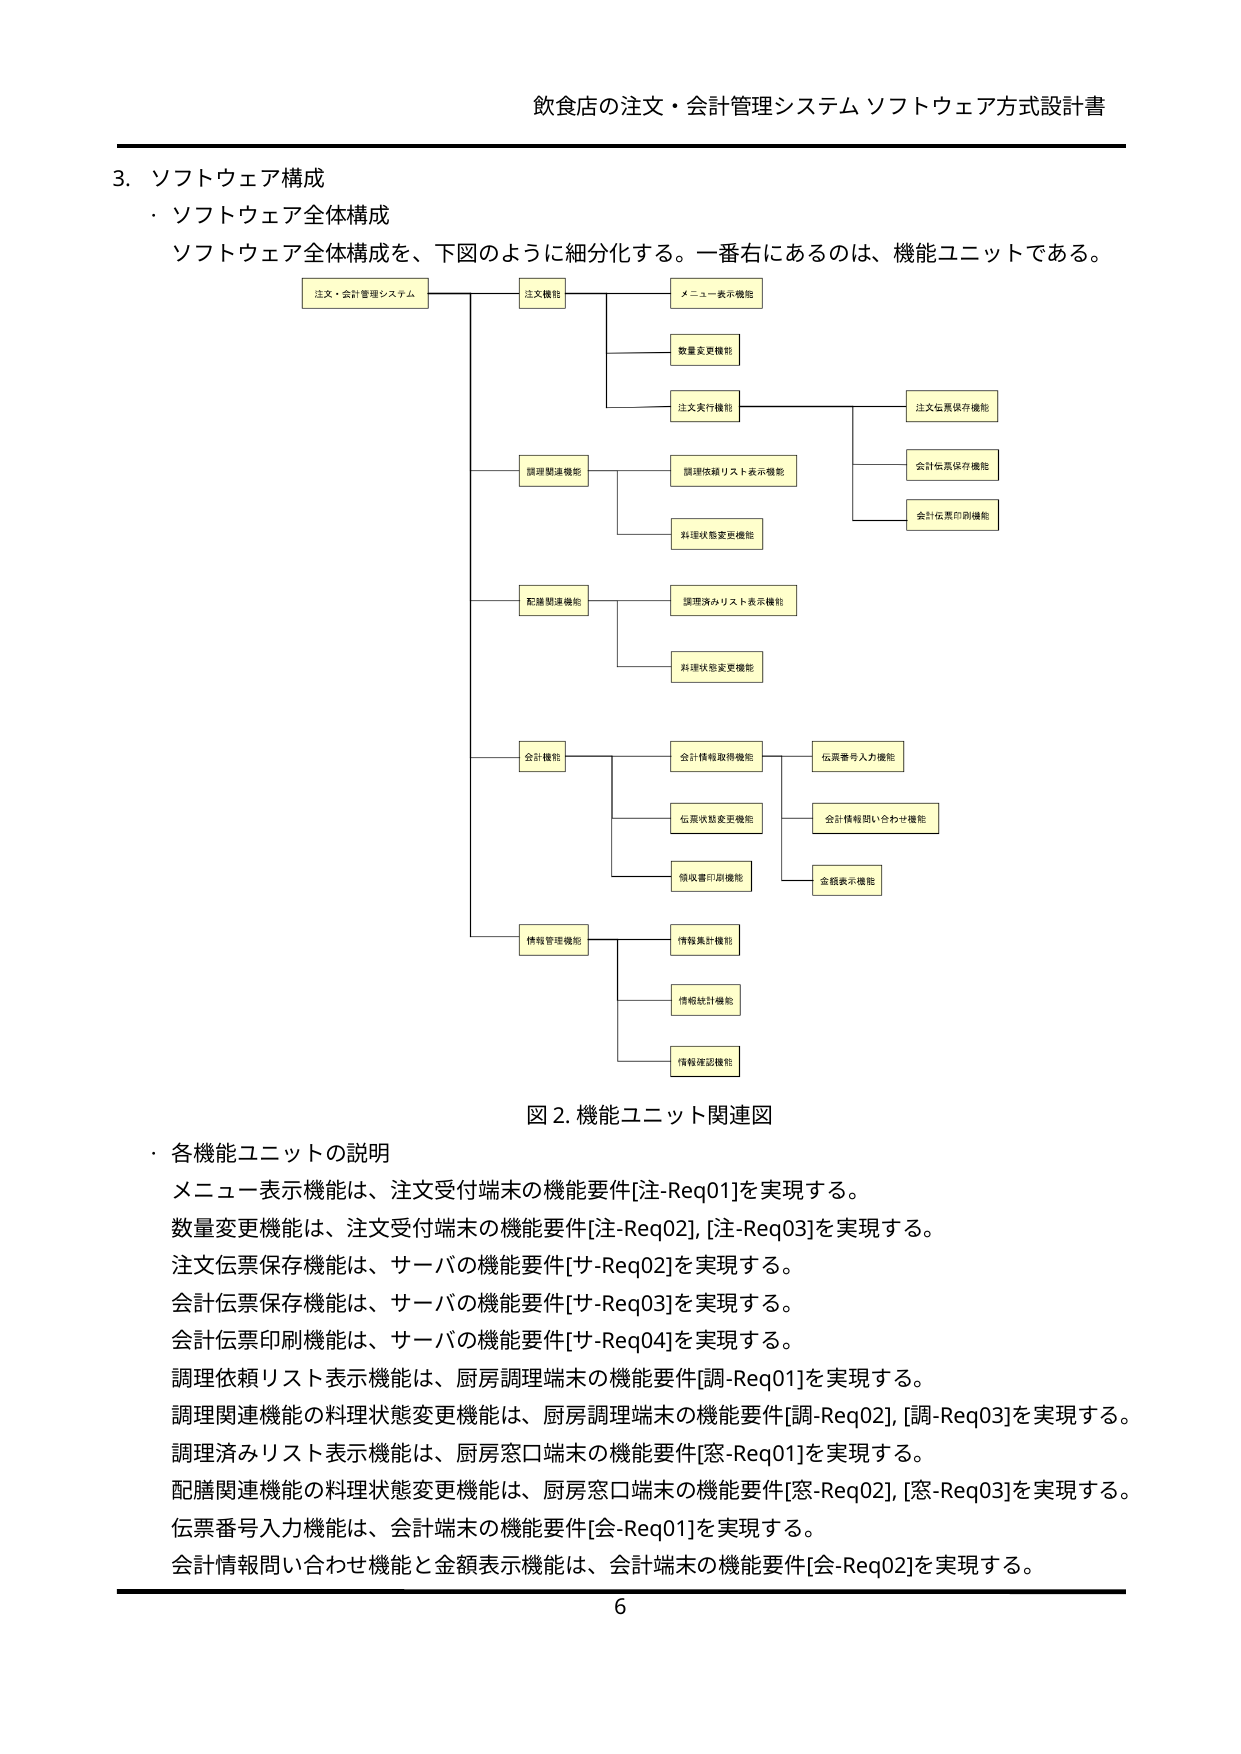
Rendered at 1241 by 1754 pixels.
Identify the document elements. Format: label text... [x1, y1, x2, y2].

list 調理依頼リスト表示機能は、厨房調理端末の機能要件[調-Req01]を実現する。 [172, 1358, 1128, 1396]
list 配膳関連機能の料理状態変更機能は、厨房窓口端末の機能要件[窓-Req02], [窓-Req03]を実現する。 [172, 1471, 1128, 1508]
list ソフトウェア全体構成を、下図のように細分化する。一番右にあるのは、機能ユニットである。 [172, 233, 1128, 271]
picture [294, 270, 1005, 1084]
list 各機能ユニットの説明 [150, 1133, 1128, 1171]
list 調理済みリスト表示機能は、厨房窓口端末の機能要件[窓-Req01]を実現する。 [172, 1433, 1128, 1471]
list 会計伝票保存機能は、サーバの機能要件[サ-Req03]を実現する。 [172, 1283, 1128, 1321]
list ソフトウェア全体構成 [150, 196, 1128, 233]
list 会計伝票印刷機能は、サーバの機能要件[サ-Req04]を実現する。 [172, 1321, 1128, 1358]
list メニュー表示機能は、注文受付端末の機能要件[注-Req01]を実現する。 [172, 1171, 1128, 1208]
list 会計情報問い合わせ機能と金額表示機能は、会計端末の機能要件[会-Req02]を実現する。 [172, 1546, 1128, 1583]
list 伝票番号入力機能は、会計端末の機能要件[会-Req01]を実現する。 [172, 1508, 1128, 1546]
list 注文伝票保存機能は、サーバの機能要件[サ-Req02]を実現する。 [172, 1246, 1128, 1283]
list 図2. 機能ユニット関連図 [172, 1096, 1128, 1133]
list 調理関連機能の料理状態変更機能は、厨房調理端末の機能要件[調-Req02], [調-Req03]を実現する。 [172, 1396, 1128, 1433]
subtitle ソフトウェア構成 [112, 158, 1128, 196]
list 数量変更機能は、注文受付端末の機能要件[注-Req02], [注-Req03]を実現する。 [172, 1208, 1128, 1246]
